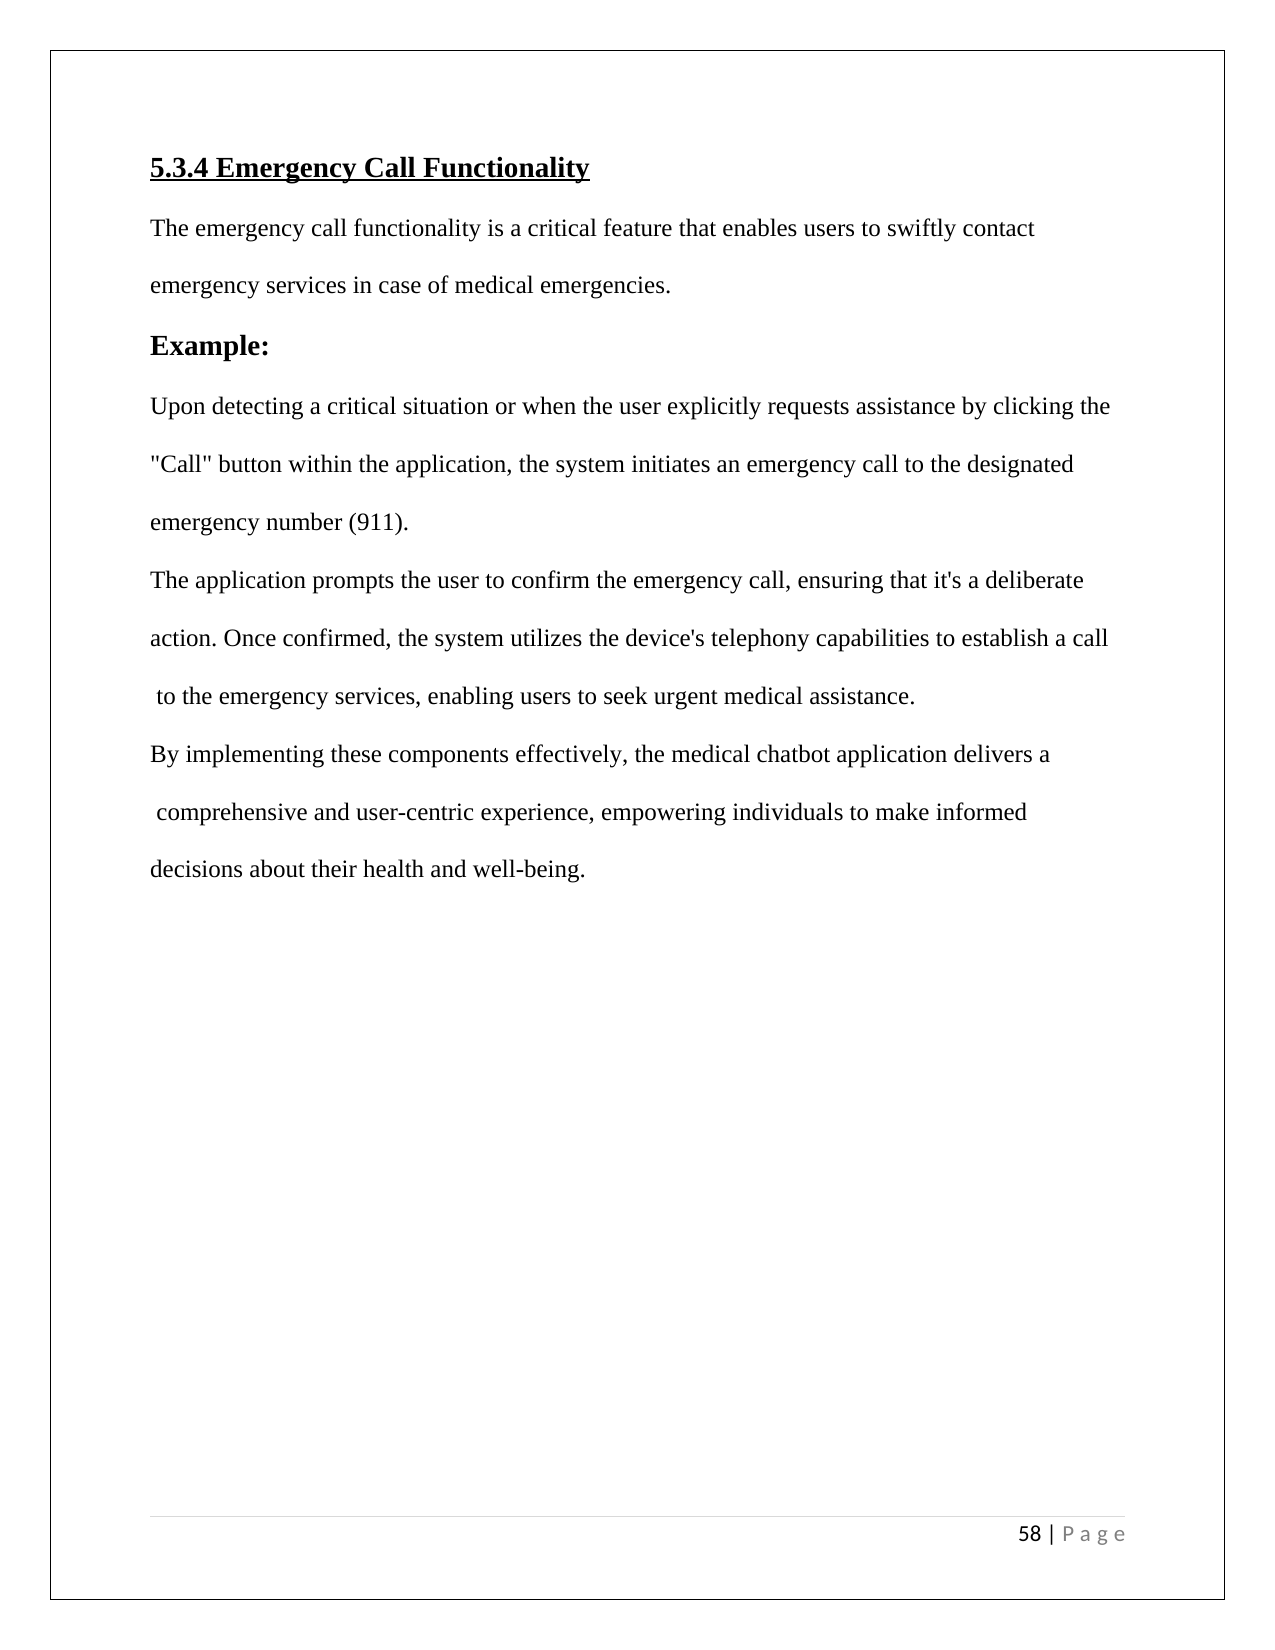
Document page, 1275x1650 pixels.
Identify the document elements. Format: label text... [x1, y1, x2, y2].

text emergency services in case of medical emergencies. [150, 271, 1125, 299]
text The emergency call functionality is a critical feature that enables users to swiftly contact [150, 213, 1125, 241]
text action. Once confirmed, the system utilizes the device's telephony capabilities to establish a call [150, 623, 1125, 652]
text By implementing these components effectively, the medical chatbot application delivers a [150, 739, 1125, 767]
text Example: [150, 328, 1125, 362]
subtitle 5.3.4 Emergency Call Functionality [150, 150, 1125, 183]
text emergency number (911). [150, 507, 1125, 536]
text decisions about their health and well-being. [150, 854, 1125, 883]
text comprehensive and user-centric experience, empowering individuals to make informed [150, 797, 1125, 825]
text to the emergency services, enabling users to seek urgent medical assistance. [150, 681, 1125, 709]
text The application prompts the user to confirm the emergency call, ensuring that it's a deliberate [150, 565, 1125, 594]
text Upon detecting a critical situation or when the user explicitly requests assistance by clicking the [150, 391, 1125, 420]
text "Call" button within the application, the system initiates an emergency call to the designated [150, 449, 1125, 478]
